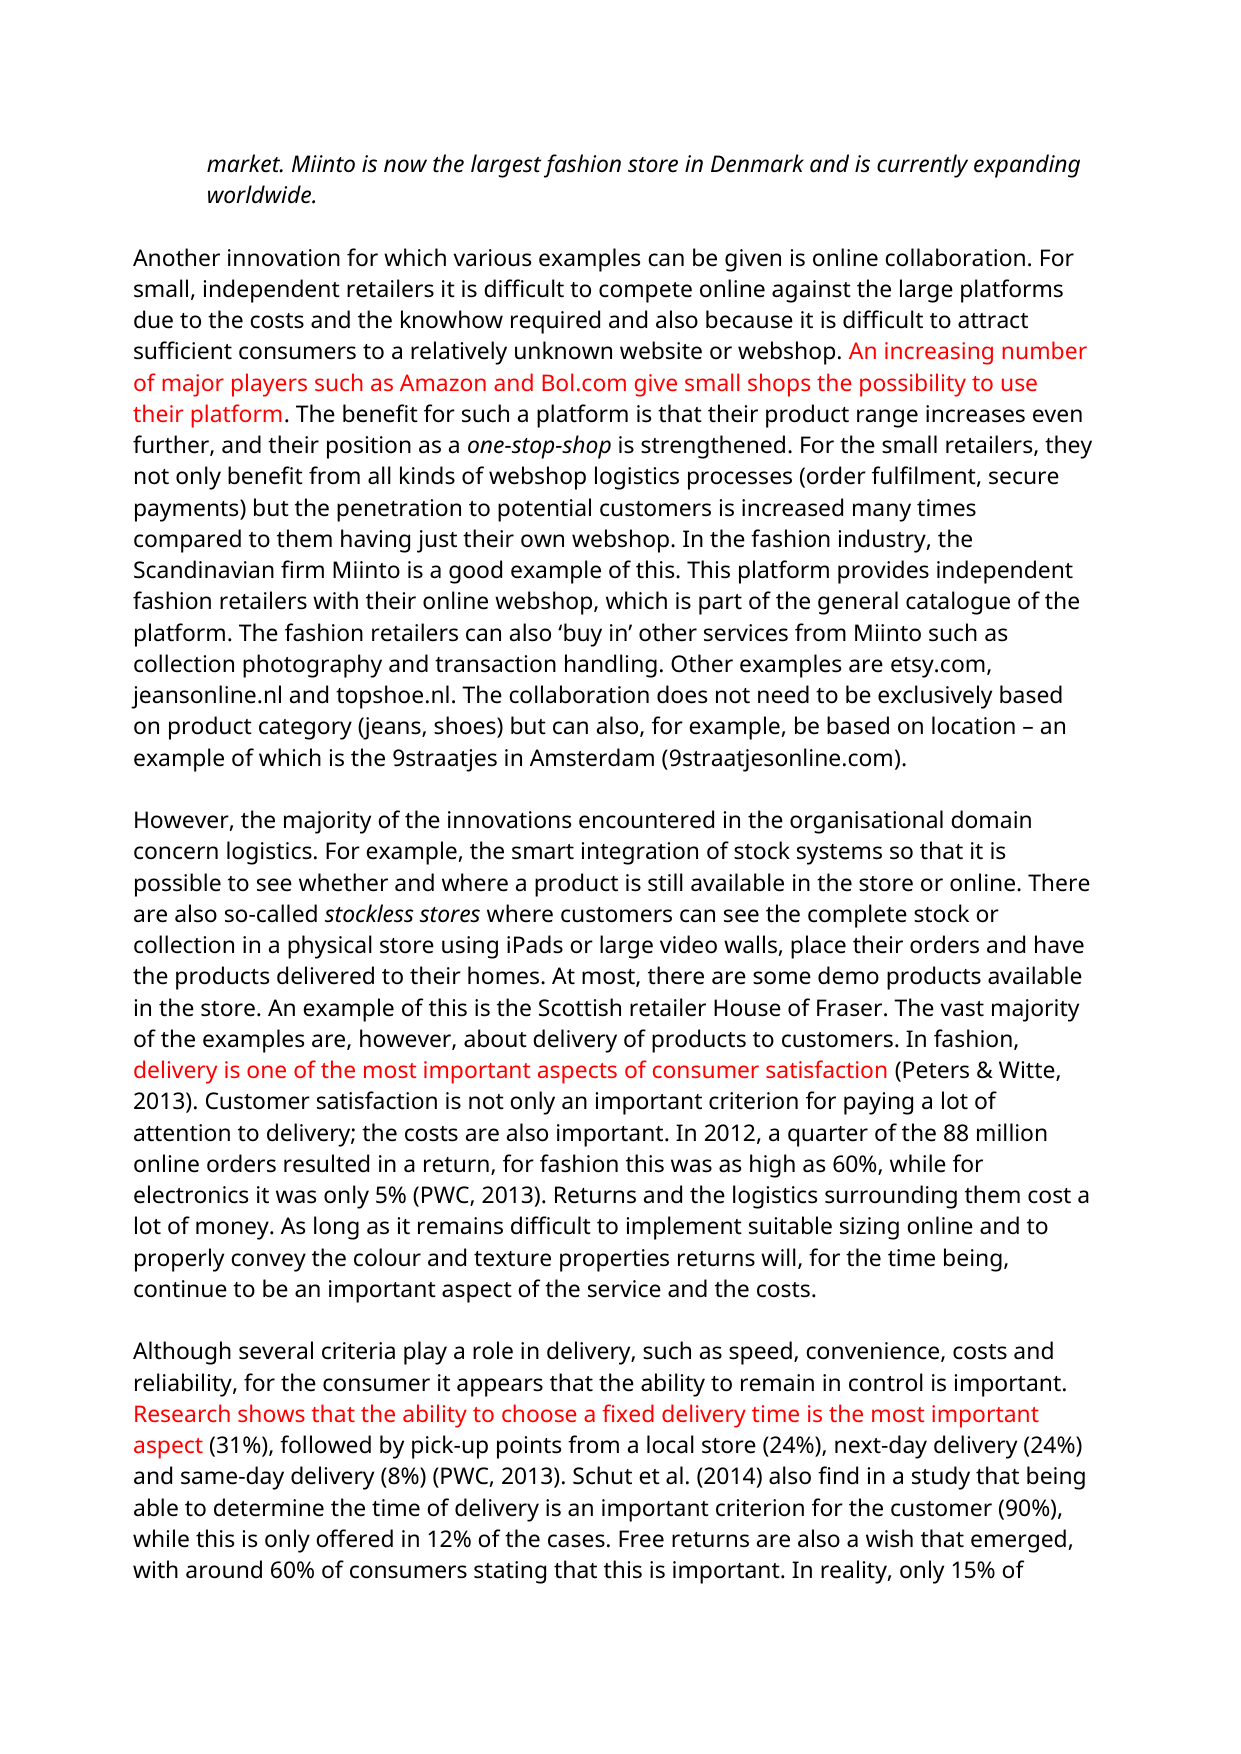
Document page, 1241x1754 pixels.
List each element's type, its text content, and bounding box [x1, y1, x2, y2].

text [207, 148, 1092, 210]
text Another innovation for which various examples can be given is online collaboration. For small, independent retailers it is difficult to compete online against the large platforms due to the costs and the knowhow required and also because it is difficult to attract sufficient consumers to a relatively unknown website or webshop. An increasing number of major players such as Amazon and Bol.com give small shops the possibility to use their platform. The benefit for such a platform is that their product range increases even further, and their position as a one-stop-shop is strengthened. For the small retailers, they not only benefit from all kinds of webshop logistics processes (order fulfilment, secure payments) but the penetration to potential customers is increased many times compared to them having just their own webshop. In the fashion industry, the Scandinavian firm Miinto is a good example of this. This platform provides independent fashion retailers with their online webshop, which is part of the general catalogue of the platform. The fashion retailers can also ‘buy in’ other services from Miinto such as collection photography and transaction handling. Other examples are etsy.com, jeansonline.nl and topshoe.nl. The collaboration does not need to be exclusively based on product category (jeans, shoes) but can also, for example, be based on location – an example of which is the 9straatjes in Amsterdam (9straatjesonline.com). [133, 241, 1092, 773]
text However, the majority of the innovations encountered in the organisational domain concern logistics. For example, the smart integration of stock systems so that it is possible to see whether and where a product is still available in the store or online. There are also so-called stockless stores where customers can see the complete stock or collection in a physical store using iPads or large video walls, place their orders and have the products delivered to their homes. At most, there are some demo products available in the store. An example of this is the Scottish retailer House of Fraser. The vast majority of the examples are, however, about delivery of products to customers. In fashion, delivery is one of the most important aspects of consumer satisfaction (Peters & Witte, 2013). Customer satisfaction is not only an important criterion for paying a lot of attention to delivery; the costs are also important. In 2012, a quarter of the 88 million online orders resulted in a return, for fashion this was as high as 60%, while for electronics it was only 5% (PWC, 2013). Returns and the logistics surrounding them cost a lot of money. As long as it remains difficult to implement suitable sizing online and to properly convey the colour and texture properties returns will, for the time being, continue to be an important aspect of the service and the costs. [133, 804, 1092, 1304]
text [133, 1335, 1092, 1585]
